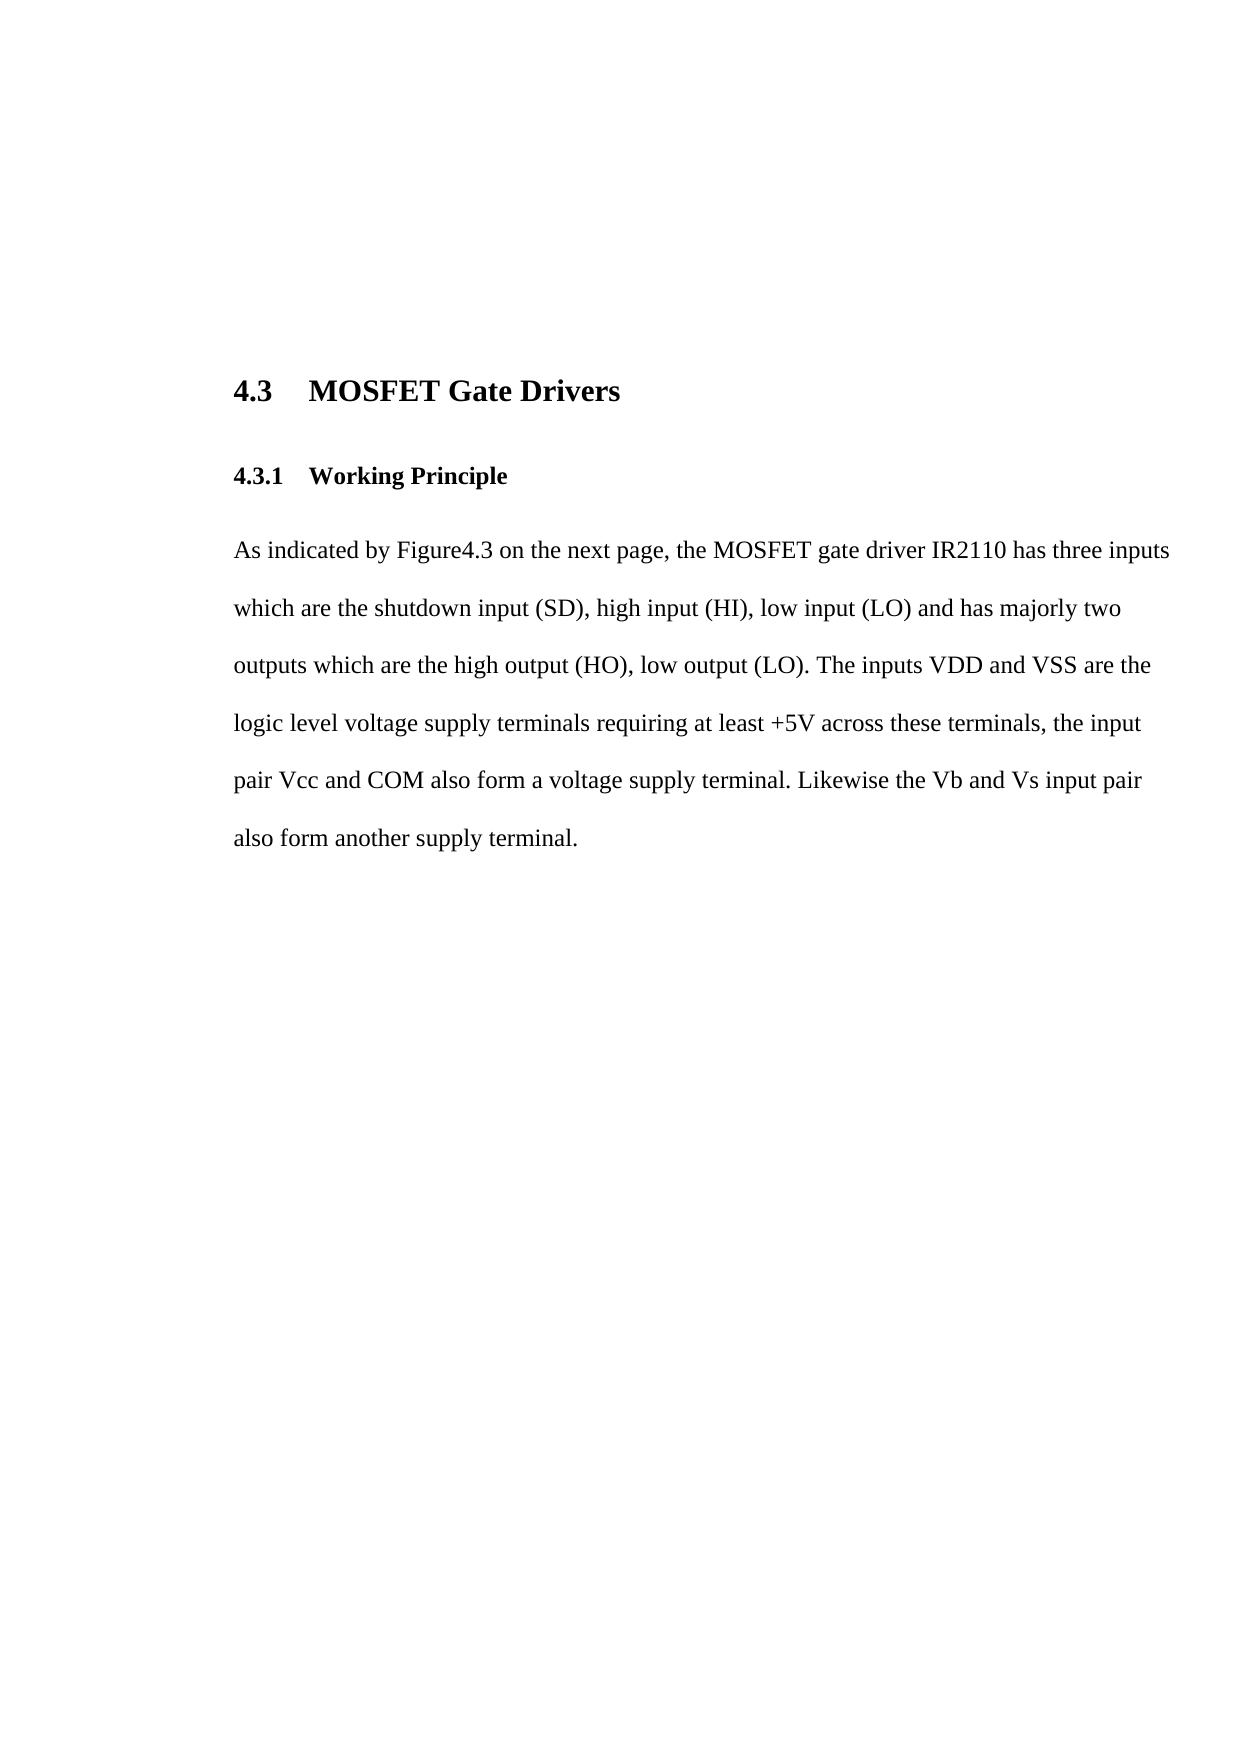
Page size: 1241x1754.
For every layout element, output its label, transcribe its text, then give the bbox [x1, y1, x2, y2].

list Working Principle [233, 461, 1173, 490]
list MOSFET Gate Drivers [233, 372, 1173, 408]
text As indicated by Figure4.3 on the next page, the MOSFET gate driver IR2110 has three inputs which are the shutdown input (SD), high input (HI), low input (LO) and has majorly two outputs which are the high output (HO), low output (LO). The inputs VDD and VSS are the logic level voltage supply terminals requiring at least +5V across these terminals, the input pair Vcc and COM also form a voltage supply terminal. Likewise the Vb and Vs input pair also form another supply terminal. [233, 535, 1173, 851]
